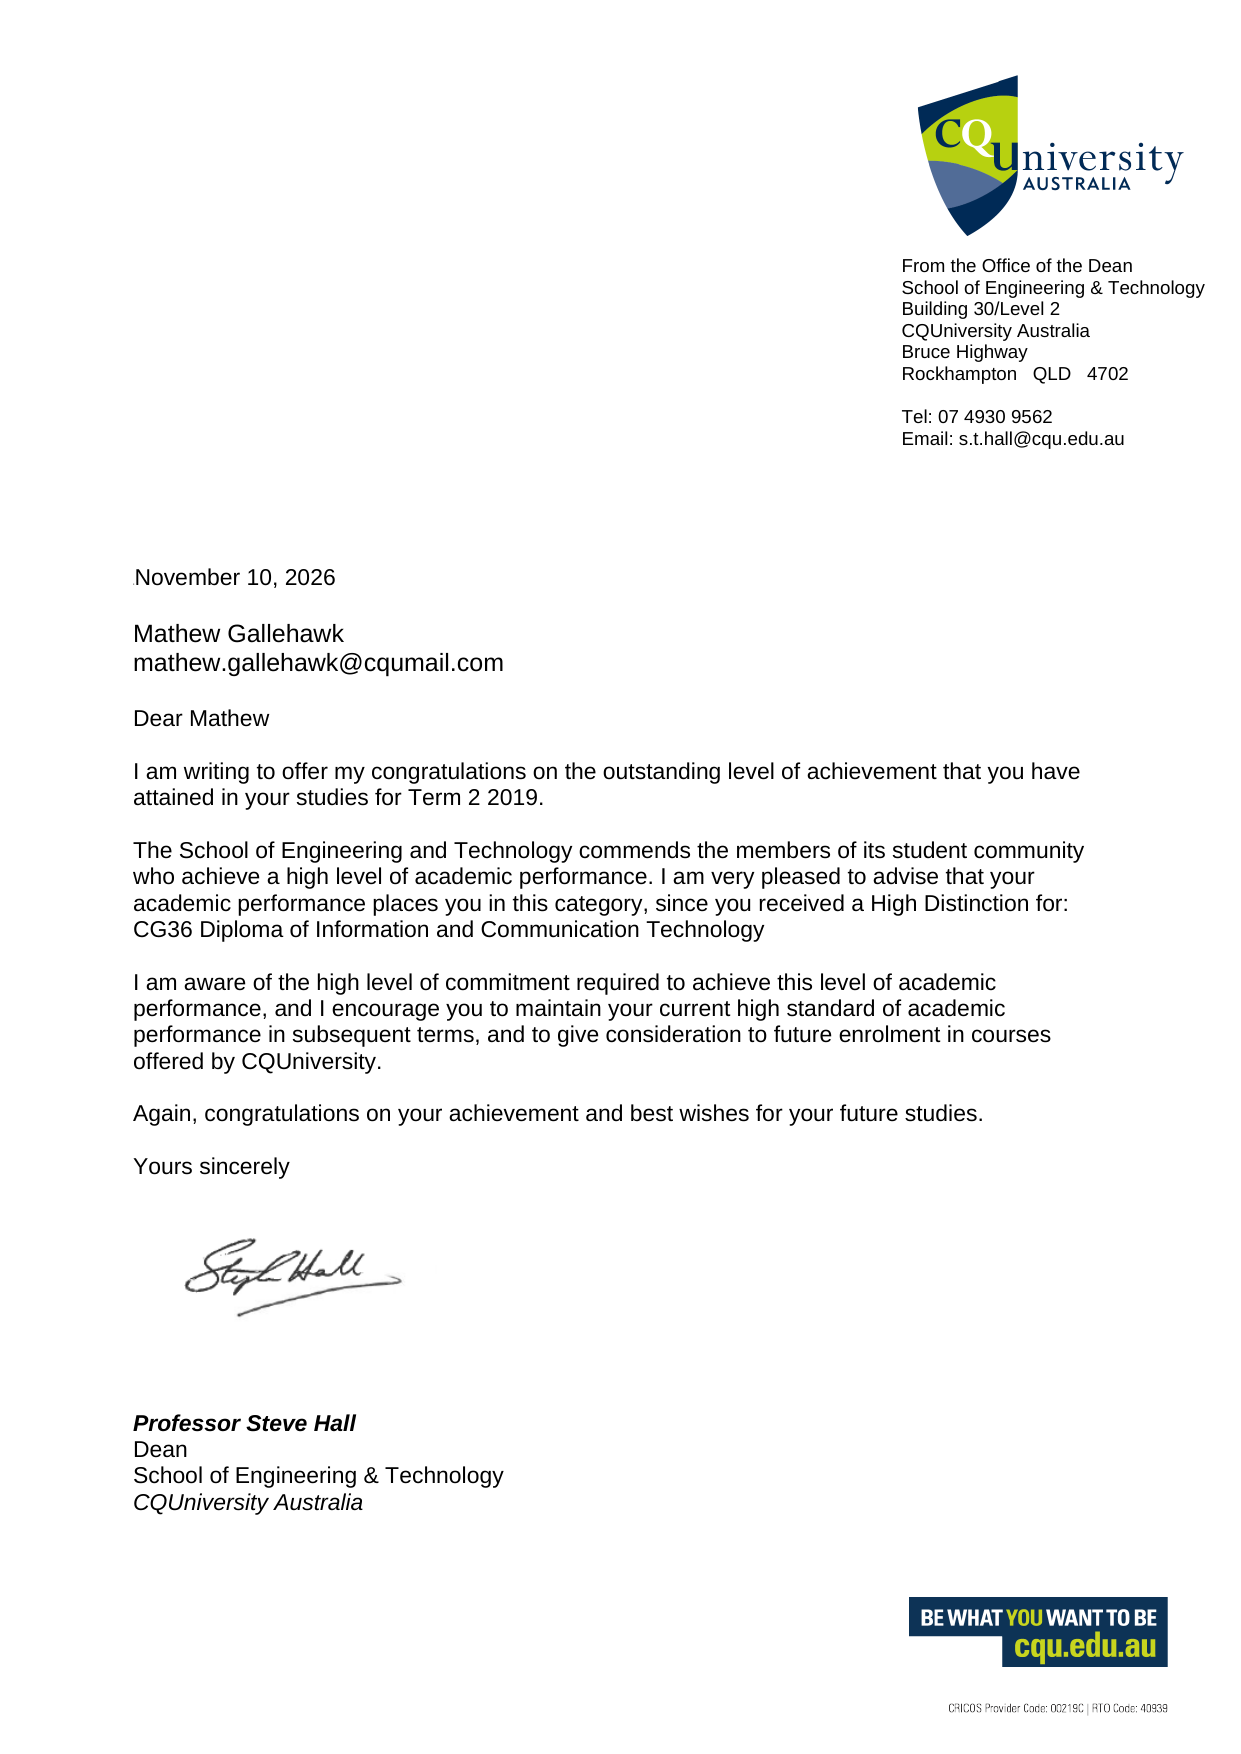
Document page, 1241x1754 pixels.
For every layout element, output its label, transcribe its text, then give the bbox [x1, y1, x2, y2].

picture [132, 1179, 446, 1384]
text I am aware of the high level of commitment required to achieve this level of academic performance, and I encourage you to maintain your current high standard of academic performance in subsequent terms, and to give consideration to future enrolment in courses offered by CQUniversity. [133, 969, 1093, 1074]
text Yours sincerely [133, 1153, 1093, 1179]
text I am writing to offer my congratulations on the outstanding level of achievement that you have attained in your studies for Term 2 2019. [133, 758, 1093, 811]
text mathew.gallehawk@cqumail.com [133, 648, 1093, 676]
text CQUniversity Australia [133, 1488, 1093, 1515]
text The School of Engineering and Technology commends the members of its student community who achieve a high level of academic performance. I am very pleased to advise that your academic performance places you in this category, since you received a High Distinction for: CG36 Diploma of Information and Communication Technology [133, 811, 1093, 942]
text Again, congratulations on your achievement and best wishes for your future studies. [133, 1100, 1093, 1127]
text Mathew Gallehawk [133, 619, 1093, 648]
text Dean [133, 1436, 1093, 1462]
text School of Engineering & Technology [133, 1462, 1093, 1488]
text RAugust 21, 2020 [133, 564, 1093, 590]
picture [1, 0, 1241, 248]
picture [1, 1522, 1241, 1754]
text Professor Steve Hall [133, 1409, 1093, 1436]
text Dear Mathew [133, 705, 1093, 731]
